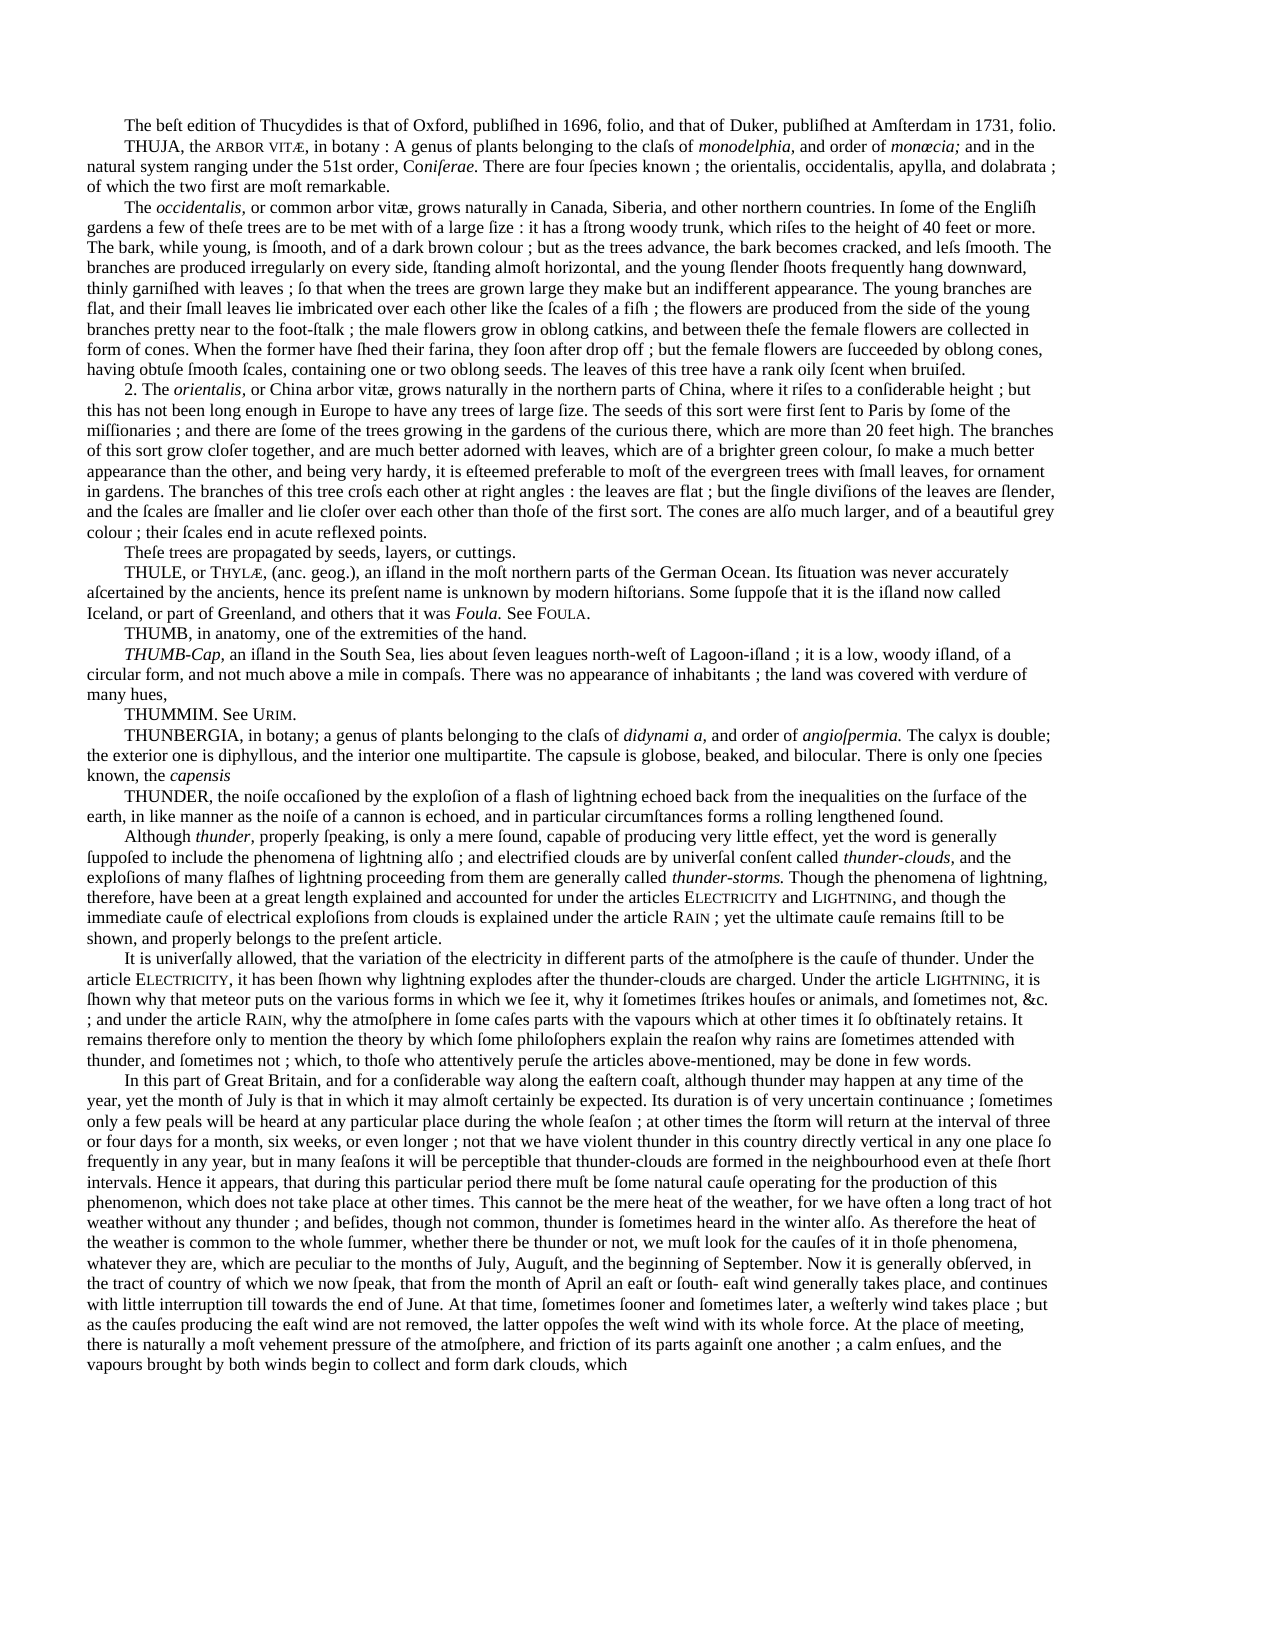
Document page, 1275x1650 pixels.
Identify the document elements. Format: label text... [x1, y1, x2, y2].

text 2. The orientalis, or China arbor vitæ, grows naturally in the northern parts of China, where it riſes to a conſiderable height ; but this has not been long enough in Europe to have any trees of large ſize. The seeds of this sort were first ſent to Paris by ſome of the miſſionaries ; and there are ſome of the trees growing in the gardens of the curious there, which are more than 20 feet high. The branches of this sort grow cloſer together, and are much better adorned with leaves, which are of a brighter green colour, ſo make a much better appearance than the other, and being very hardy, it is eſteemed preferable to moſt of the evergreen trees with ſmall leaves, for ornament in gardens. The branches of this tree croſs each other at right angles : the leaves are flat ; but the ſingle diviſions of the leaves are ſlender, and the ſcales are ſmaller and lie cloſer over each other than thoſe of the first sort. The cones are alſo much larger, and of a beautiful grey colour ; their ſcales end in acute reflexed points. [87, 379, 1057, 542]
text Theſe trees are propagated by seeds, layers, or cuttings. [87, 542, 1057, 562]
text THUMB-Cap, an iſland in the South Sea, lies about ſeven leagues north-weſt of Lagoon-iſland ; it is a low, woody iſland, of a circular form, and not much above a mile in compaſs. There was no appearance of inhabitants ; the land was covered with verdure of many hues, [87, 643, 1057, 704]
text In this part of Great Britain, and for a conſiderable way along the eaſtern coaſt, although thunder may happen at any time of the year, yet the month of July is that in which it may almoſt certainly be expected. Its duration is of very uncertain continuance ; ſometimes only a few peals will be heard at any particular place during the whole ſeaſon ; at other times the ſtorm will return at the interval of three or four days for a month, six weeks, or even longer ; not that we have violent thunder in this country directly vertical in any one place ſo frequently in any year, but in many ſeaſons it will be perceptible that thunder-clouds are formed in the neighbourhood even at theſe ſhort intervals. Hence it appears, that during this particular period there muſt be ſome natural cauſe operating for the production of this phenomenon, which does not take place at other times. This cannot be the mere heat of the weather, for we have often a long tract of hot weather without any thunder ; and beſides, though not common, thunder is ſometimes heard in the winter alſo. As therefore the heat of the weather is common to the whole ſummer, whether there be thunder or not, we muſt look for the cauſes of it in thoſe phenomena, whatever they are, which are peculiar to the months of July, Auguſt, and the beginning of September. Now it is generally obſerved, in the tract of country of which we now ſpeak, that from the month of April an eaſt or ſouth- eaſt wind generally takes place, and continues with little interruption till towards the end of June. At that time, ſometimes ſooner and ſometimes later, a weſterly wind takes place ; but as the cauſes producing the eaſt wind are not removed, the latter oppoſes the weſt wind with its whole force. At the place of meeting, there is naturally a moſt vehement pressure of the atmoſphere, and friction of its parts againſt one another ; a calm enſues, and the vapours brought by both winds begin to collect and form dark clouds, which [87, 1070, 1057, 1374]
text It is univerſally allowed, that the variation of the electricity in different parts of the atmoſphere is the cauſe of thunder. Under the article Electricity, it has been ſhown why lightning explodes after the thunder-clouds are charged. Under the article Lightning, it is ſhown why that meteor puts on the various forms in which we ſee it, why it ſometimes ſtrikes houſes or animals, and ſometimes not, &c. ; and under the article Rain, why the atmoſphere in ſome caſes parts with the vapours which at other times it ſo obſtinately retains. It remains therefore only to mention the theory by which ſome philoſophers explain the reaſon why rains are ſometimes attended with thunder, and ſometimes not ; which, to thoſe who attentively peruſe the articles above-mentioned, may be done in few words. [87, 948, 1057, 1070]
text THUNDER, the noiſe occaſioned by the exploſion of a flash of lightning echoed back from the inequalities on the ſurface of the earth, in like manner as the noiſe of a cannon is echoed, and in particular circumſtances forms a rolling lengthened ſound. [87, 786, 1057, 826]
text The beſt edition of Thucydides is that of Oxford, publiſhed in 1696, folio, and that of Duker, publiſhed at Amſterdam in 1731, folio. [87, 115, 1057, 136]
text THULE, or Thylæ, (anc. geog.), an iſland in the moſt northern parts of the German Ocean. Its ſituation was never accurately aſcertained by the ancients, hence its preſent name is unknown by modern hiſtorians. Some ſuppoſe that it is the iſland now called Iceland, or part of Greenland, and others that it was Foula. See Foula. [87, 562, 1057, 623]
text THUMMIM. See Urim. [87, 704, 1057, 724]
text Although thunder, properly ſpeaking, is only a mere ſound, capable of producing very little effect, yet the word is generally ſuppoſed to include the phenomena of lightning alſo ; and electrified clouds are by univerſal conſent called thunder-clouds, and the exploſions of many flaſhes of lightning proceeding from them are generally called thunder-storms. Though the phenomena of lightning, therefore, have been at a great length explained and accounted for under the articles Electricity and Lightning, and though the immediate cauſe of electrical exploſions from clouds is explained under the article Rain ; yet the ultimate cauſe remains ſtill to be shown, and properly belongs to the preſent article. [87, 826, 1057, 948]
text THUMB, in anatomy, one of the extremities of the hand. [87, 623, 1057, 643]
text THUJA, the arbor vitæ, in botany : A genus of plants belonging to the claſs of monodelphia, and order of monœcia; and in the natural system ranging under the 51st order, Coniſerae. There are four ſpecies known ; the orientalis, occidentalis, apylla, and dolabrata ; of which the two first are moſt remarkable. [87, 136, 1057, 196]
text The occidentalis, or common arbor vitæ, grows naturally in Canada, Siberia, and other northern countries. In ſome of the Engliſh gardens a few of theſe trees are to be met with of a large ſize : it has a ſtrong woody trunk, which riſes to the height of 40 feet or more. The bark, while young, is ſmooth, and of a dark brown colour ; but as the trees advance, the bark becomes cracked, and leſs ſmooth. The branches are produced irregularly on every side, ſtanding almoſt horizontal, and the young ſlender ſhoots frequently hang downward, thinly garniſhed with leaves ; ſo that when the trees are grown large they make but an indifferent appearance. The young branches are flat, and their ſmall leaves lie imbricated over each other like the ſcales of a fiſh ; the flowers are produced from the side of the young branches pretty near to the foot-ſtalk ; the male flowers grow in oblong catkins, and between theſe the female flowers are collected in form of cones. When the former have ſhed their farina, they ſoon after drop off ; but the female flowers are ſucceeded by oblong cones, having obtuſe ſmooth ſcales, containing one or two oblong seeds. The leaves of this tree have a rank oily ſcent when bruiſed. [87, 196, 1057, 379]
text THUNBERGIA, in botany; a genus of plants belonging to the claſs of didynami a, and order of angioſpermia. The calyx is double; the exterior one is diphyllous, and the interior one multipartite. The capsule is globose, beaked, and bilocular. There is only one ſpecies known, the capensis [87, 724, 1057, 786]
